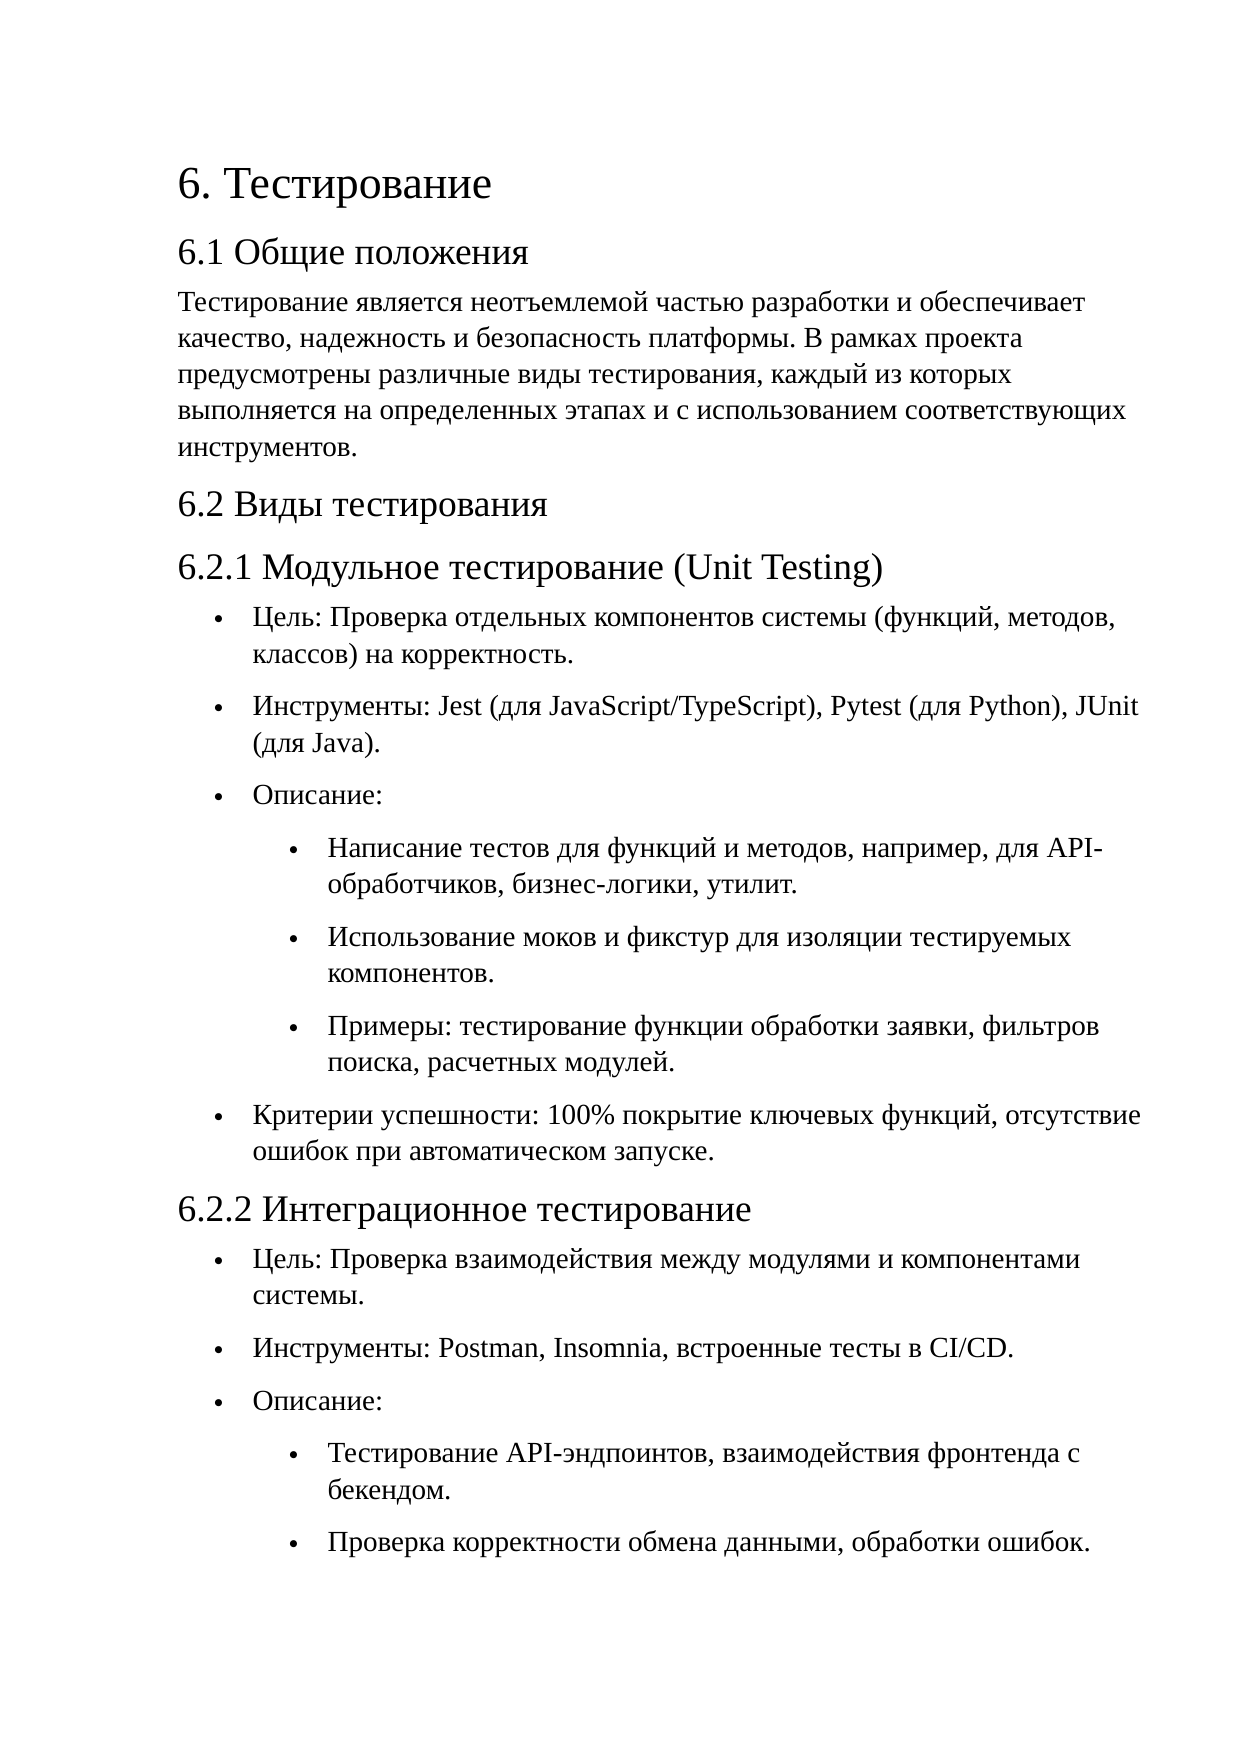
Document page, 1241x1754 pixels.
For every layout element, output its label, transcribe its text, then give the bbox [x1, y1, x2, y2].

subtitle 6.2.1 Модульное тестирование (Unit Testing) [177, 545, 1152, 588]
list Инструменты: Jest (для JavaScript/TypeScript), Pytest (для Python), JUnit (для Java). [215, 688, 1152, 758]
text Тестирование является неотъемлемой частью разработки и обеспечивает качество, надежность и безопасность платформы. В рамках проекта предусмотрены различные виды тестирования, каждый из которых выполняется на определенных этапах и с использованием соответствующих инструментов. [177, 284, 1152, 462]
subtitle 6.1 Общие положения [177, 229, 1152, 272]
list Описание: [215, 1383, 1152, 1416]
subtitle 6. Тестирование [177, 156, 1152, 208]
list Тестирование API-эндпоинтов, взаимодействия фронтенда с бекендом. [290, 1436, 1152, 1505]
subtitle 6.2 Виды тестирования [177, 481, 1152, 524]
list Инструменты: Postman, Insomnia, встроенные тесты в CI/CD. [215, 1330, 1152, 1363]
list Описание: [215, 777, 1152, 811]
subtitle 6.2.2 Интеграционное тестирование [177, 1186, 1152, 1229]
list Проверка корректности обмена данными, обработки ошибок. [290, 1524, 1152, 1558]
list Примеры: тестирование функции обработки заявки, фильтров поиска, расчетных модулей. [290, 1008, 1152, 1078]
list Цель: Проверка отдельных компонентов системы (функций, методов, классов) на корректность. [215, 599, 1152, 669]
list Критерии успешности: 100% покрытие ключевых функций, отсутствие ошибок при автоматическом запуске. [215, 1097, 1152, 1167]
list Цель: Проверка взаимодействия между модулями и компонентами системы. [215, 1241, 1152, 1311]
list Использование моков и фикстур для изоляции тестируемых компонентов. [290, 919, 1152, 989]
list Написание тестов для функций и методов, например, для API-обработчиков, бизнес-логики, утилит. [290, 830, 1152, 900]
